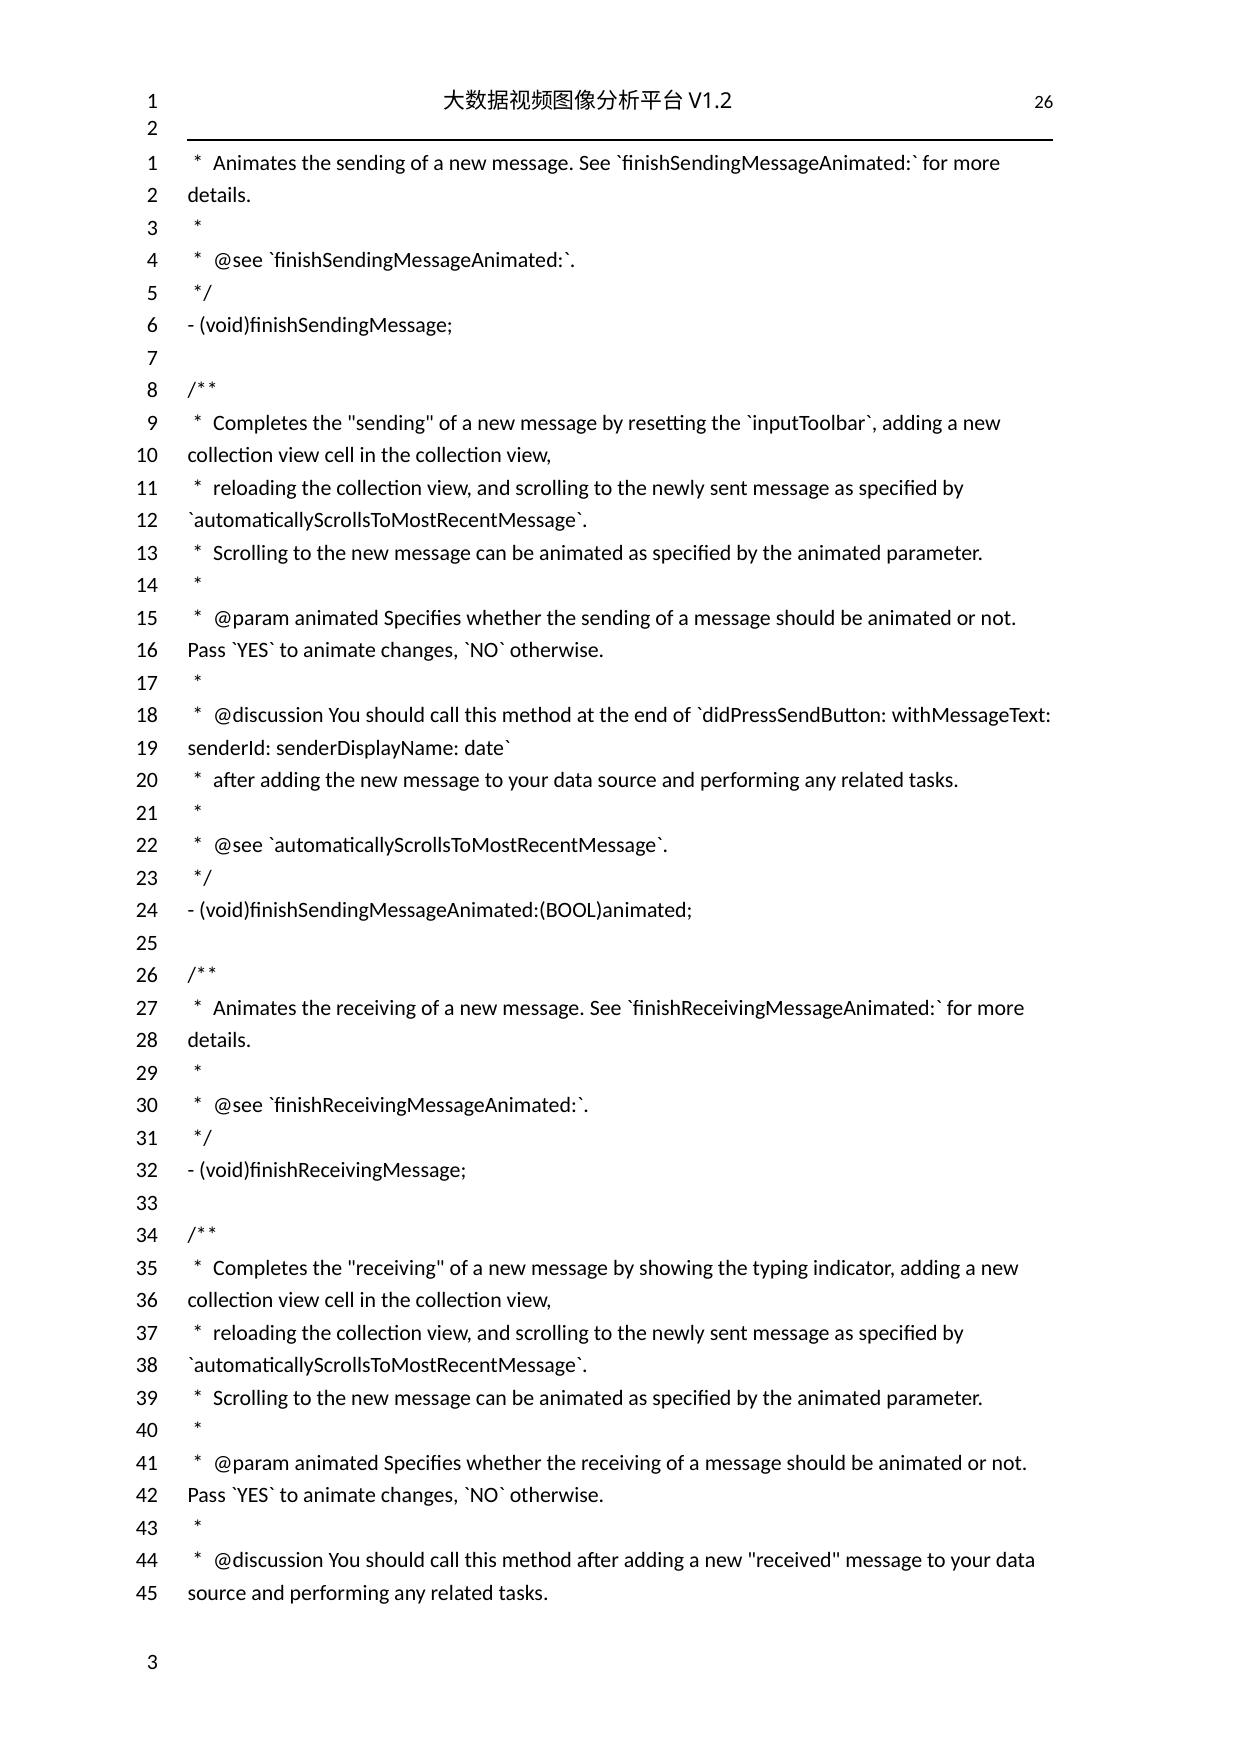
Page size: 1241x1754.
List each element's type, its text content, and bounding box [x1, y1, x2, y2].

text /** [187, 373, 1053, 406]
text * Animates the receiving of a new message. See `finishReceivingMessageAnimated:` for more details. [187, 991, 1053, 1056]
text * @see `automaticallyScrollsToMostRecentMessage`. [187, 828, 1053, 861]
text * reloading the collection view, and scrolling to the newly sent message as specified by `automaticallyScrollsToMostRecentMessage`. [187, 1316, 1053, 1381]
text */ [187, 861, 1053, 893]
text * @param animated Specifies whether the receiving of a message should be animated or not. Pass `YES` to animate changes, `NO` otherwise. [187, 1446, 1053, 1511]
text * Completes the "receiving" of a new message by showing the typing indicator, adding a new collection view cell in the collection view, [187, 1251, 1053, 1316]
text * [187, 211, 1053, 243]
text * @discussion You should call this method at the end of `didPressSendButton: withMessageText: senderId: senderDisplayName: date` [187, 698, 1053, 763]
text * Animates the sending of a new message. See `finishSendingMessageAnimated:` for more details. [187, 146, 1053, 211]
text * @see `finishReceivingMessageAnimated:`. [187, 1088, 1053, 1121]
text * reloading the collection view, and scrolling to the newly sent message as specified by `automaticallyScrollsToMostRecentMessage`. [187, 471, 1053, 536]
text * [187, 568, 1053, 601]
text * [187, 1413, 1053, 1446]
text * Scrolling to the new message can be animated as specified by the animated parameter. [187, 536, 1053, 568]
text * @discussion You should call this method after adding a new "received" message to your data source and performing any related tasks. [187, 1543, 1053, 1608]
text * [187, 1511, 1053, 1543]
text * @see `finishSendingMessageAnimated:`. [187, 243, 1053, 276]
text * Scrolling to the new message can be animated as specified by the animated parameter. [187, 1381, 1053, 1413]
text - (void)finishSendingMessage; [187, 308, 1053, 341]
text * [187, 796, 1053, 828]
text * Completes the "sending" of a new message by resetting the `inputToolbar`, adding a new collection view cell in the collection view, [187, 406, 1053, 471]
text /** [187, 1218, 1053, 1251]
text /** [187, 958, 1053, 991]
text * [187, 666, 1053, 698]
text * @param animated Specifies whether the sending of a message should be animated or not. Pass `YES` to animate changes, `NO` otherwise. [187, 601, 1053, 666]
text - (void)finishReceivingMessage; [187, 1153, 1053, 1186]
text */ [187, 1121, 1053, 1153]
text * [187, 1056, 1053, 1088]
text - (void)finishSendingMessageAnimated:(BOOL)animated; [187, 893, 1053, 926]
text * after adding the new message to your data source and performing any related tasks. [187, 763, 1053, 796]
text */ [187, 276, 1053, 308]
